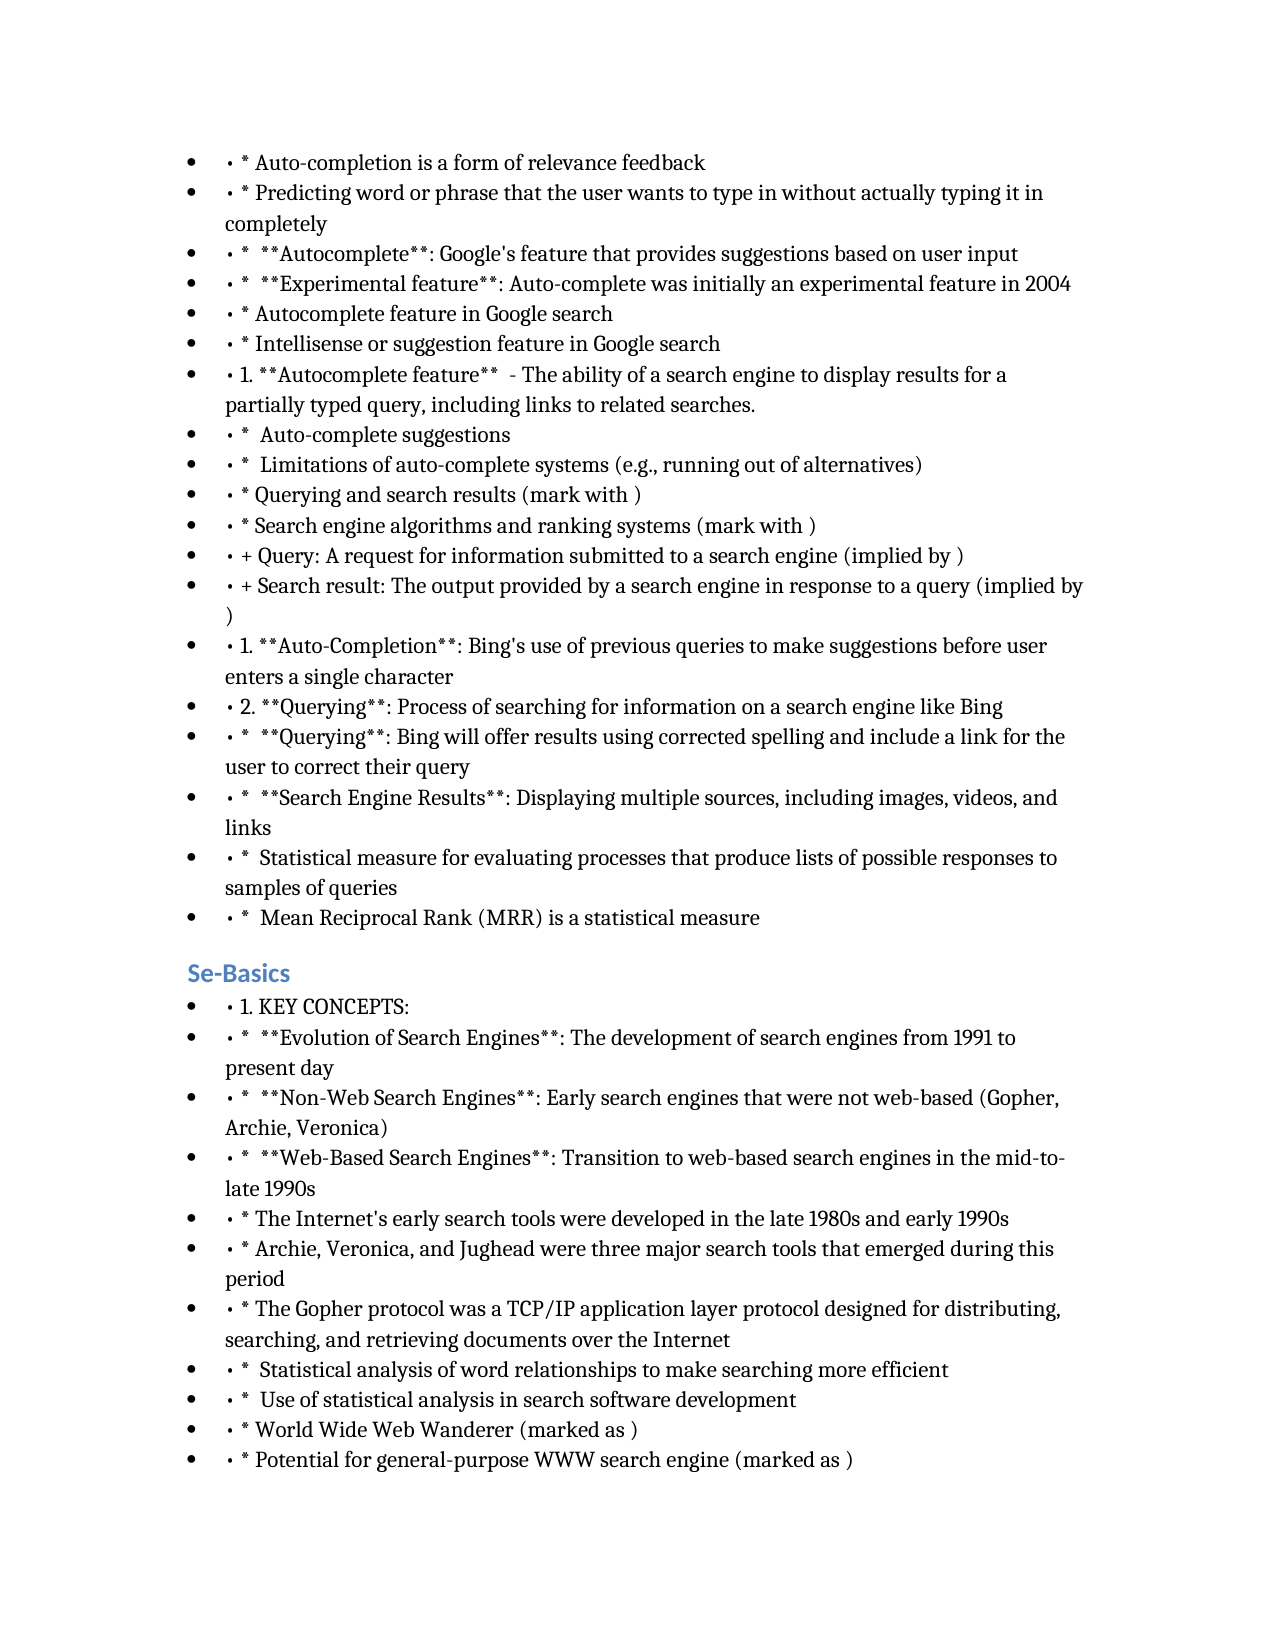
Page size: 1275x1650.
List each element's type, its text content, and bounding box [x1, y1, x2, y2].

list • * **Querying**: Bing will offer results using corrected spelling and include a link for the user to correct their query [187, 724, 1087, 781]
list • 1. **Auto-Completion**: Bing's use of previous queries to make suggestions before user enters a single character [187, 633, 1087, 690]
list • + Search result: The output provided by a search engine in response to a query (implied by ) [187, 573, 1087, 629]
list • 1. **Autocomplete feature** - The ability of a search engine to display results for a partially typed query, including links to related searches. [187, 361, 1087, 418]
list • * World Wide Web Wanderer (marked as ) [187, 1417, 1087, 1443]
list • 2. **Querying**: Process of searching for information on a search engine like Bing [187, 694, 1087, 720]
list • * The Internet's early search tools were developed in the late 1980s and early 1990s [187, 1206, 1087, 1232]
list • * Limitations of auto-complete systems (e.g., running out of alternatives) [187, 452, 1087, 478]
list • * Statistical analysis of word relationships to make searching more efficient [187, 1357, 1087, 1383]
list • * **Autocomplete**: Google's feature that provides suggestions based on user input [187, 241, 1087, 267]
list • * Autocomplete feature in Google search [187, 301, 1087, 327]
list • * Querying and search results (mark with ) [187, 482, 1087, 509]
list • + Query: A request for information submitted to a search engine (implied by ) [187, 543, 1087, 569]
list • * **Non-Web Search Engines**: Early search engines that were not web-based (Gopher, Archie, Veronica) [187, 1085, 1087, 1141]
list • * The Gopher protocol was a TCP/IP application layer protocol designed for distributing, searching, and retrieving documents over the Internet [187, 1296, 1087, 1353]
list • * **Experimental feature**: Auto-complete was initially an experimental feature in 2004 [187, 271, 1087, 297]
subtitle Se-Basics [187, 956, 1087, 989]
list • * Predicting word or phrase that the user wants to type in without actually typing it in completely [187, 180, 1087, 237]
list • * Use of statistical analysis in search software development [187, 1387, 1087, 1413]
list • * Archie, Veronica, and Jughead were three major search tools that emerged during this period [187, 1236, 1087, 1292]
list • * **Evolution of Search Engines**: The development of search engines from 1991 to present day [187, 1024, 1087, 1081]
list • * Intellisense or suggestion feature in Google search [187, 331, 1087, 358]
list • * **Search Engine Results**: Displaying multiple sources, including images, videos, and links [187, 784, 1087, 841]
list • * Potential for general-purpose WWW search engine (marked as ) [187, 1447, 1087, 1474]
list • * Statistical measure for evaluating processes that produce lists of possible responses to samples of queries [187, 845, 1087, 901]
list • * Auto-completion is a form of relevance feedback [187, 150, 1087, 176]
list • * Auto-complete suggestions [187, 422, 1087, 448]
list • * Search engine algorithms and ranking systems (mark with ) [187, 512, 1087, 539]
list • 1. KEY CONCEPTS: [187, 994, 1087, 1021]
list • * Mean Reciprocal Rank (MRR) is a statistical measure [187, 905, 1087, 932]
list • * **Web-Based Search Engines**: Transition to web-based search engines in the mid-to-late 1990s [187, 1145, 1087, 1202]
